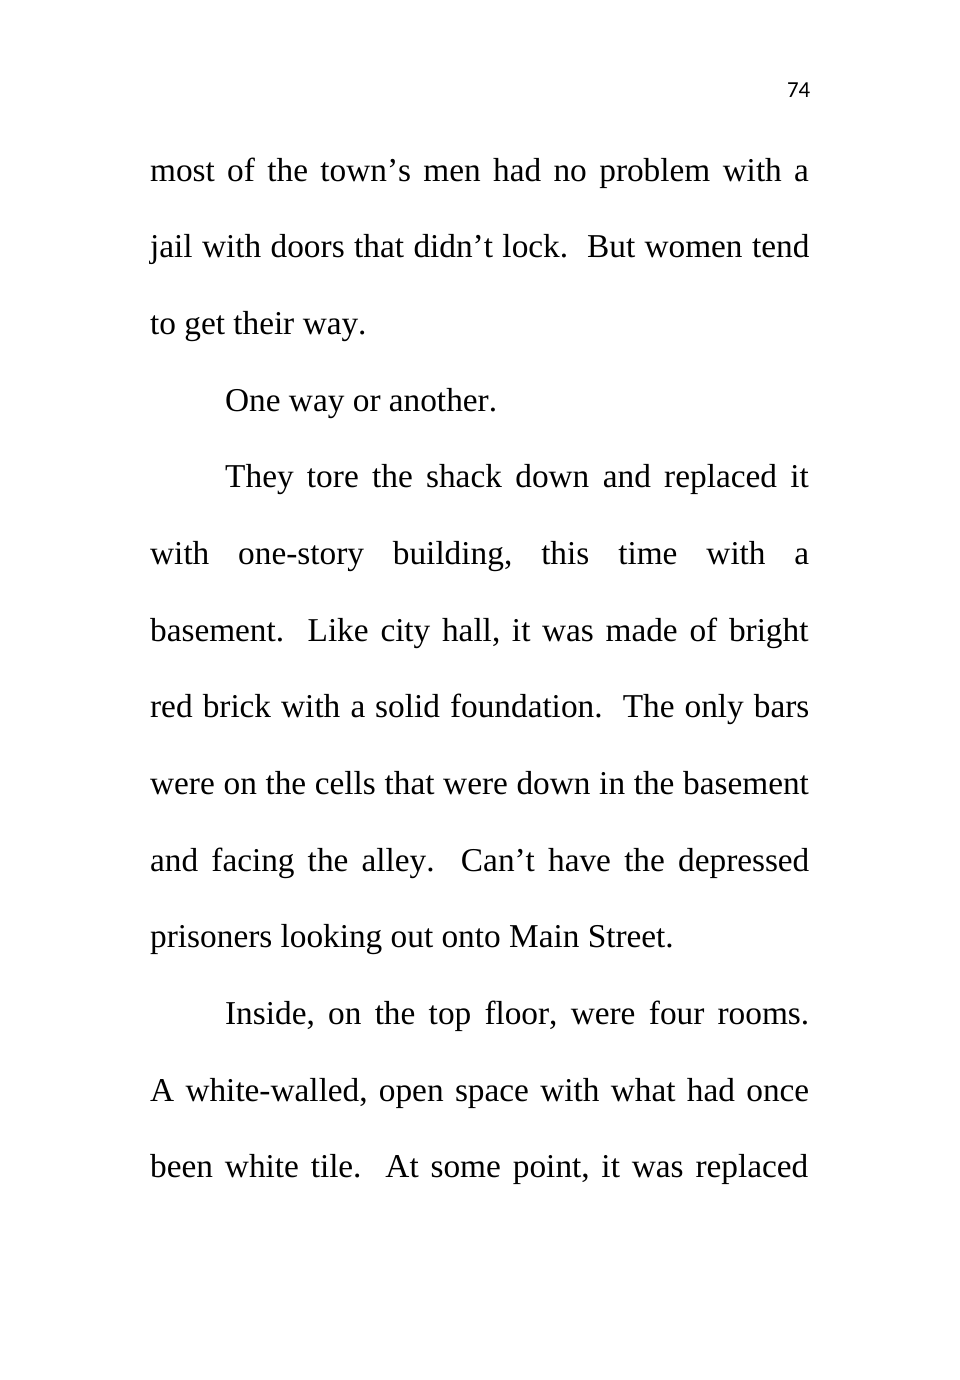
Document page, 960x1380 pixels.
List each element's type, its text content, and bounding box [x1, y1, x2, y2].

text One way or another. [150, 380, 810, 418]
text They tore the shack down and replaced it with one-story building, this time with a basement. Like city hall, it was made of bright red brick with a solid foundation. The only bars were on the cells that were down in the basement and facing the alley. Can’t have the depressed prisoners looking out onto Main Street. [150, 457, 810, 955]
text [150, 150, 810, 342]
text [150, 993, 810, 1185]
